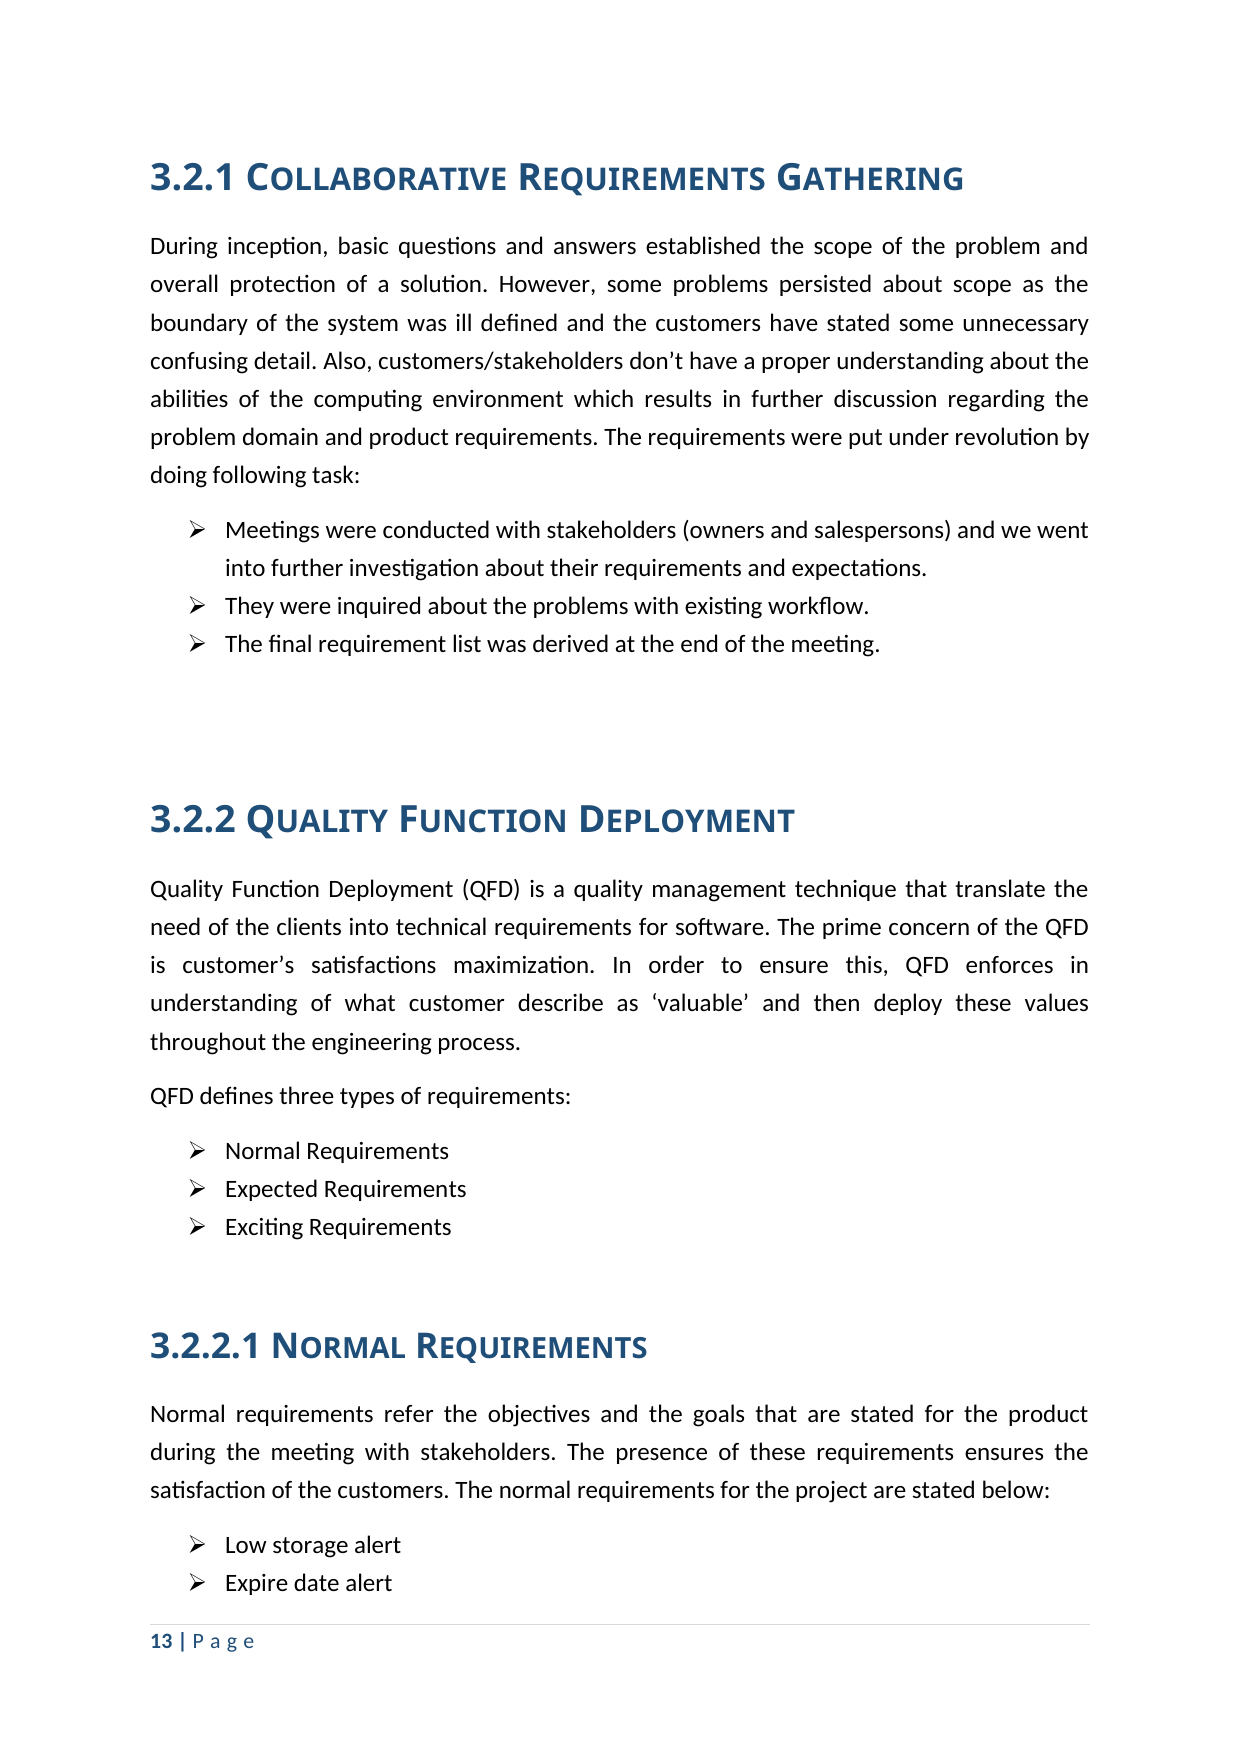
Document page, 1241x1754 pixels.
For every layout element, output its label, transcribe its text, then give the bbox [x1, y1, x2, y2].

list They were inquired about the problems with existing workflow. [187, 590, 1090, 621]
text QFD defines three types of requirements: [150, 1080, 1090, 1111]
text Quality Function Deployment (QFD) is a quality management technique that translate the need of the clients into technical requirements for software. The prime concern of the QFD is customer’s satisfactions maximization. In order to ensure this, QFD enforces in understanding of what customer describe as ‘valuable’ and then deploy these values throughout the engineering process. [150, 873, 1090, 1056]
list The final requirement list was derived at the end of the meeting. [187, 628, 1090, 659]
list Expire date alert [187, 1567, 1090, 1598]
list Exciting Requirements [187, 1211, 1090, 1242]
text 3.2.1 COLLABORATIVE REQUIREMENTS GATHERING [150, 150, 1090, 201]
list Expected Requirements [187, 1173, 1090, 1204]
list Low storage alert [187, 1529, 1090, 1559]
text 3.2.2.1 NORMAL REQUIREMENTS [150, 1321, 1090, 1369]
text During inception, basic questions and answers established the scope of the problem and overall protection of a solution. However, some problems persisted about scope as the boundary of the system was ill defined and the customers have stated some unnecessary confusing detail. Also, customers/stakeholders don’t have a proper understanding about the abilities of the computing environment which results in further discussion regarding the problem domain and product requirements. The requirements were put under revolution by doing following task: [150, 230, 1090, 490]
text Normal requirements refer the objectives and the goals that are stated for the product during the meeting with stakeholders. The presence of these requirements ensures the satisfaction of the customers. The normal requirements for the project are stated below: [150, 1398, 1090, 1505]
list Meetings were conducted with stakeholders (owners and salespersons) and we went into further investigation about their requirements and expectations. [187, 514, 1090, 583]
text 3.2.2 QUALITY FUNCTION DEPLOYMENT [150, 793, 1090, 844]
list Normal Requirements [187, 1135, 1090, 1166]
